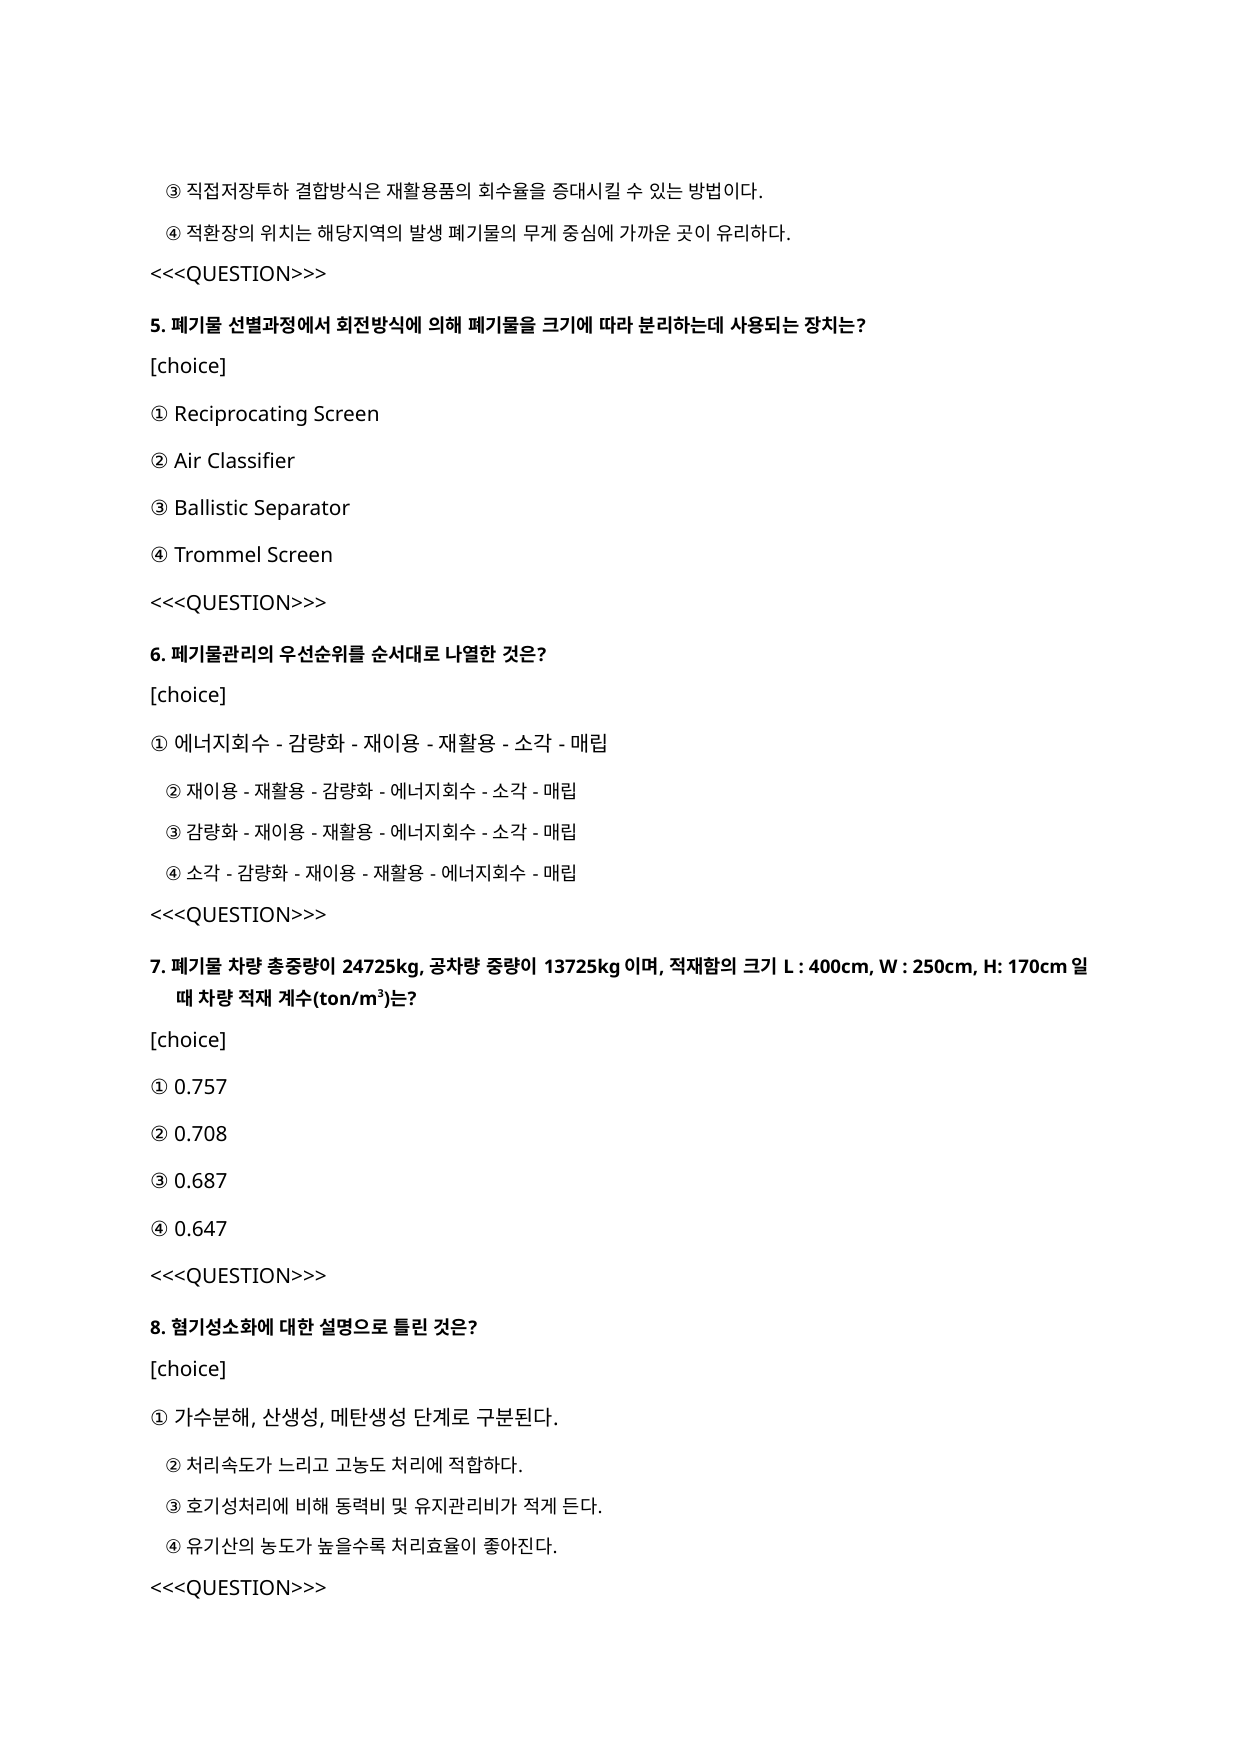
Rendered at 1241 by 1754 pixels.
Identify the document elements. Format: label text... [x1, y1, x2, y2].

text [choice] [150, 1025, 1090, 1053]
text ② 0.708 [150, 1119, 1090, 1148]
text ④ 소각 - 감량화 - 재이용 - 재활용 - 에너지회수 - 매립 [150, 859, 1090, 886]
text ④ Trommel Screen [150, 541, 1090, 569]
text ③ 직접저장투하 결합방식은 재활용품의 회수율을 증대시킬 수 있는 방법이다. [150, 177, 1090, 204]
text <<<QUESTION>>> [150, 588, 1090, 616]
text ② 재이용 - 재활용 - 감량화 - 에너지회수 - 소각 - 매립 [150, 777, 1090, 804]
text 6. 페기물관리의 우선순위를 순서대로 나열한 것은? [150, 639, 1090, 667]
text ③ Ballistic Separator [150, 493, 1090, 522]
text <<<QUESTION>>> [150, 1261, 1090, 1290]
text ② 처리속도가 느리고 고농도 처리에 적합하다. [150, 1450, 1090, 1477]
text ① 0.757 [150, 1072, 1090, 1101]
text [choice] [150, 1354, 1090, 1382]
text 8. 혐기성소화에 대한 설명으로 틀린 것은? [150, 1313, 1090, 1340]
text ③ 호기성처리에 비해 동력비 및 유지관리비가 적게 든다. [150, 1491, 1090, 1518]
text 5. 폐기물 선별과정에서 회전방식에 의해 폐기물을 크기에 따라 분리하는데 사용되는 장치는? [150, 311, 1090, 338]
text 7. 폐기물 차량 총중량이 24725kg, 공차량 중량이 13725kg이며, 적재함의 크기 L : 400cm, W : 250cm, H: 170cm일 때 차량 적재 계수(ton/m3)는? [150, 951, 1090, 1011]
text ① 가수분해, 산생성, 메탄생성 단계로 구분된다. [150, 1401, 1090, 1431]
text ③ 0.687 [150, 1167, 1090, 1195]
text ① Reciprocating Screen [150, 399, 1090, 427]
text ④ 0.647 [150, 1214, 1090, 1242]
text ④ 유기산의 농도가 높을수록 처리효율이 좋아진다. [150, 1532, 1090, 1559]
text <<<QUESTION>>> [150, 900, 1090, 928]
text ② Air Classifier [150, 446, 1090, 474]
text [choice] [150, 351, 1090, 380]
text ① 에너지회수 - 감량화 - 재이용 - 재활용 - 소각 - 매립 [150, 728, 1090, 758]
text ④ 적환장의 위치는 해당지역의 발생 폐기물의 무게 중심에 가까운 곳이 유리하다. [150, 218, 1090, 245]
text <<<QUESTION>>> [150, 1573, 1090, 1602]
text <<<QUESTION>>> [150, 259, 1090, 287]
text ③ 감량화 - 재이용 - 재활용 - 에너지회수 - 소각 - 매립 [150, 818, 1090, 845]
text [choice] [150, 680, 1090, 709]
